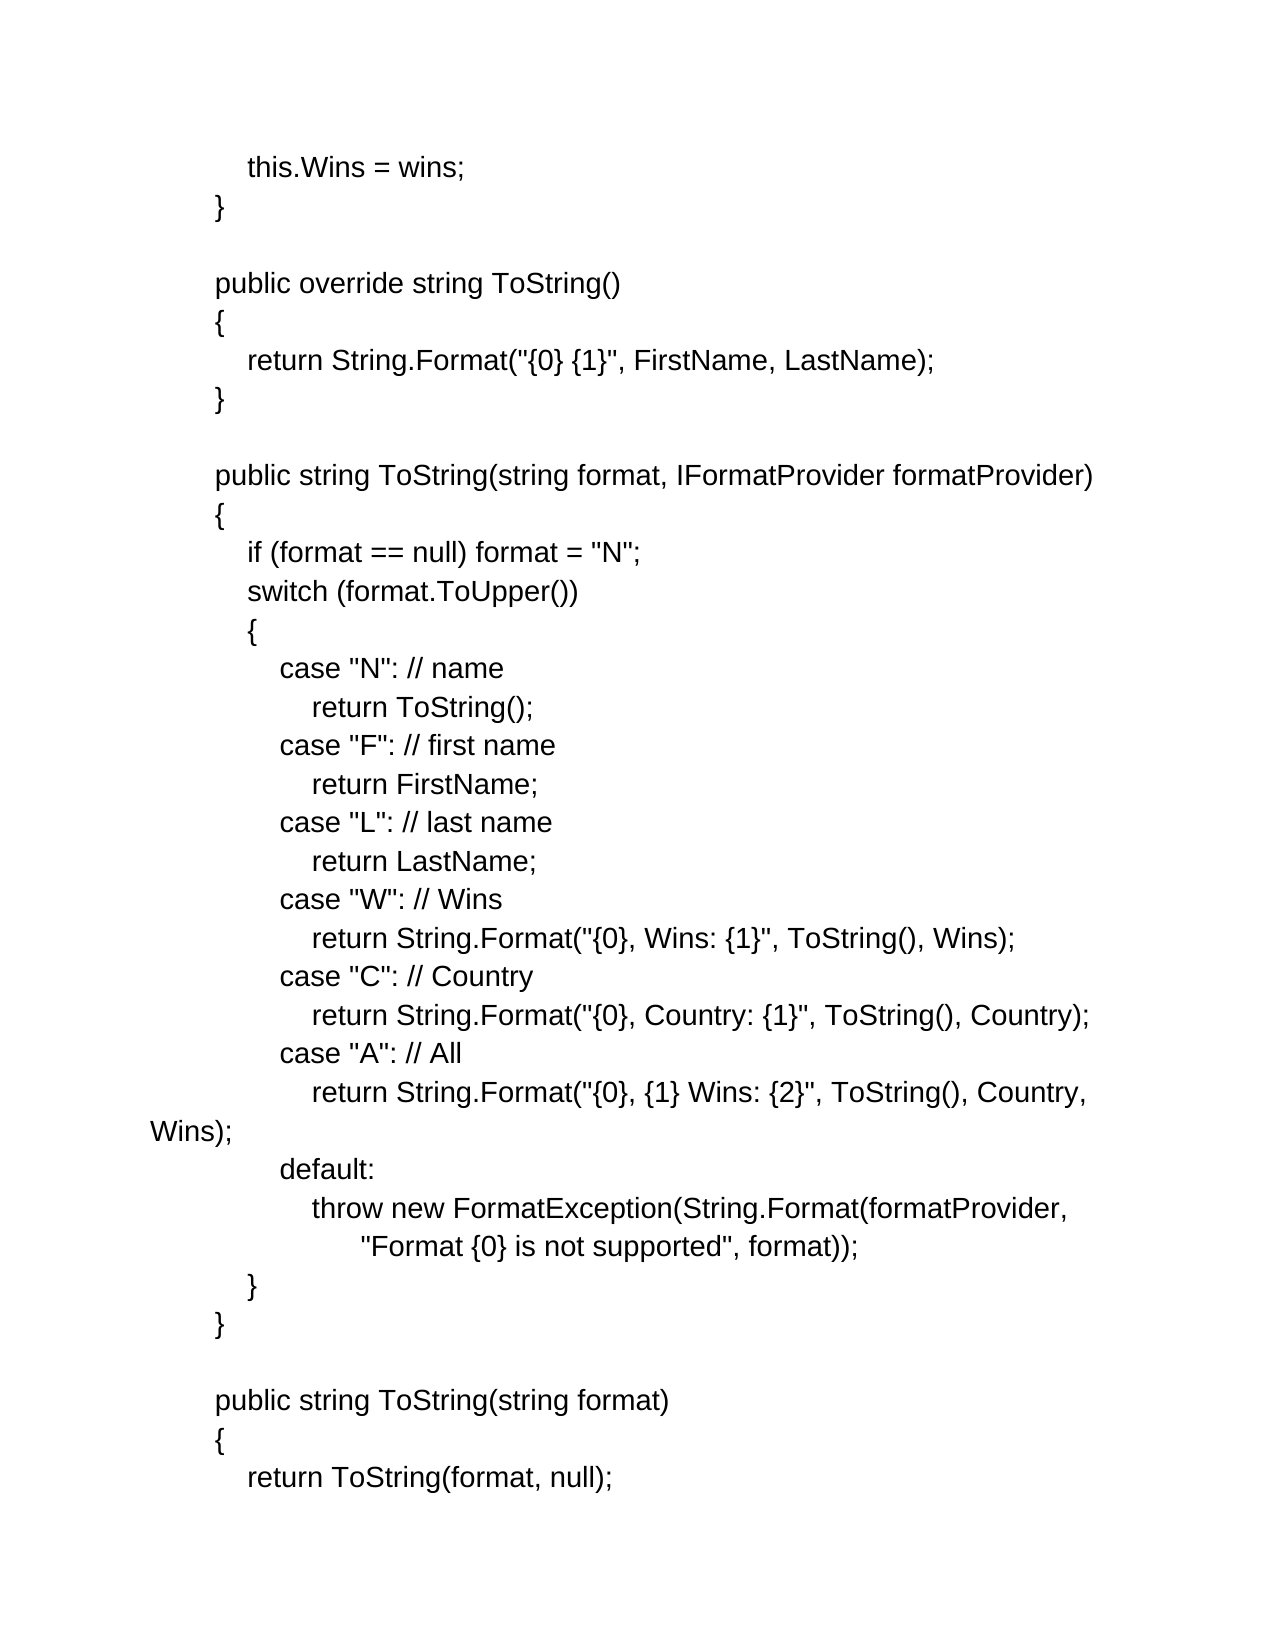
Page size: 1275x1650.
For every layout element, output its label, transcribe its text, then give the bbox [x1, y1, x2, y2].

text case "A": // All [150, 1036, 1125, 1070]
text case "F": // first name [150, 728, 1125, 762]
text return FirstName; [150, 767, 1125, 800]
text } [150, 188, 1125, 222]
text return ToString(); [150, 689, 1125, 723]
text } [150, 1306, 1125, 1340]
text this.Wins = wins; [150, 150, 1125, 183]
text throw new FormatException(String.Format(formatProvider, [150, 1191, 1125, 1224]
text return LastName; [150, 844, 1125, 877]
text return String.Format("{0}, Country: {1}", ToString(), Country); [150, 998, 1125, 1031]
text return String.Format("{0}, {1} Wins: {2}", ToString(), Country, Wins); [150, 1075, 1125, 1147]
text case "W": // Wins [150, 882, 1125, 916]
text "Format {0} is not supported", format)); [150, 1229, 1125, 1263]
text public override string ToString() [150, 266, 1125, 299]
text return ToString(format, null); [150, 1460, 1125, 1494]
text return String.Format("{0} {1}", FirstName, LastName); [150, 343, 1125, 376]
text switch (format.ToUpper()) [150, 574, 1125, 607]
text public string ToString(string format, IFormatProvider formatProvider) [150, 458, 1125, 492]
text { [150, 497, 1125, 530]
text } [150, 1268, 1125, 1301]
text public string ToString(string format) [150, 1383, 1125, 1417]
text { [150, 612, 1125, 646]
text case "C": // Country [150, 959, 1125, 993]
text default: [150, 1152, 1125, 1186]
text case "L": // last name [150, 805, 1125, 839]
text } [150, 381, 1125, 415]
text { [150, 1422, 1125, 1455]
text if (format == null) format = "N"; [150, 535, 1125, 569]
text case "N": // name [150, 651, 1125, 684]
text return String.Format("{0}, Wins: {1}", ToString(), Wins); [150, 921, 1125, 954]
text { [150, 304, 1125, 338]
